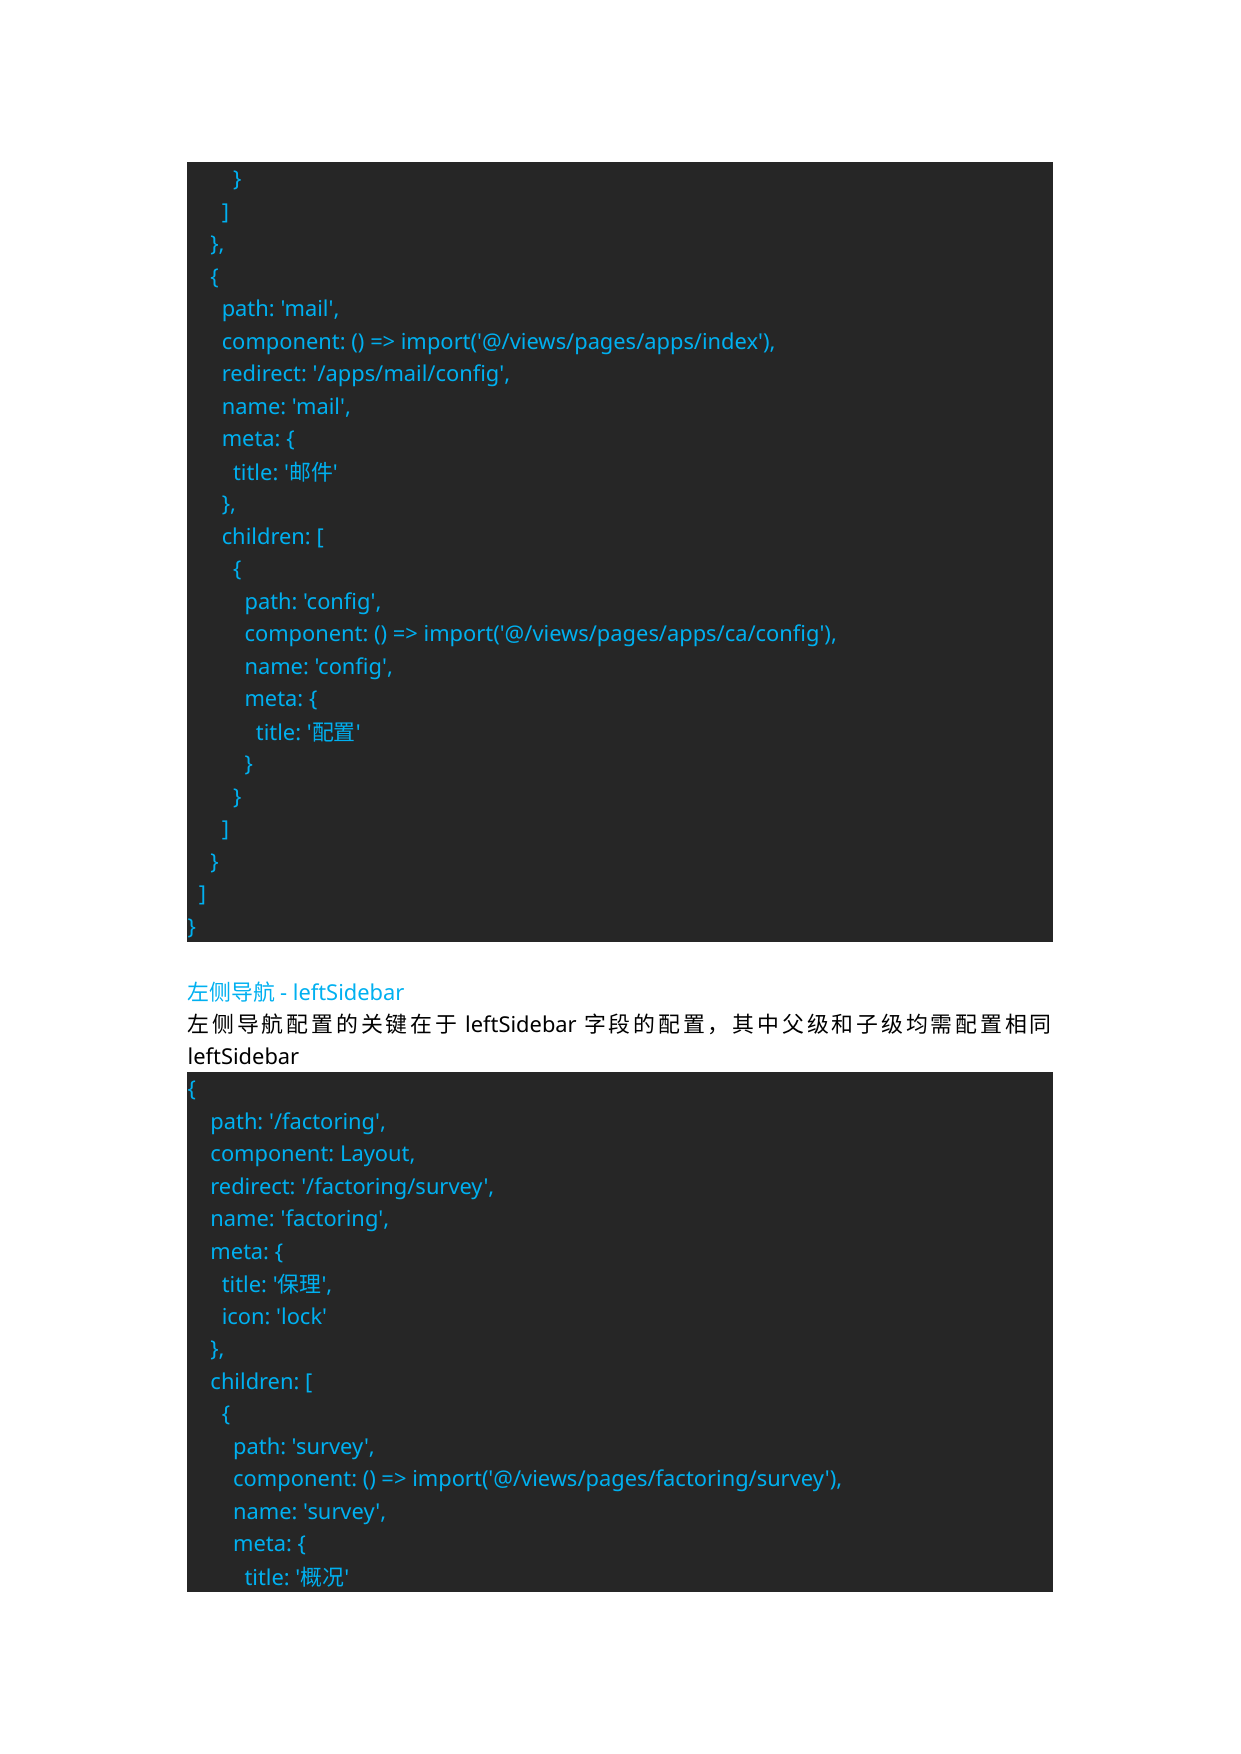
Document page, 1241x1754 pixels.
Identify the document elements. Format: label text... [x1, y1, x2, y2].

text ] [187, 194, 1053, 227]
text meta: { [187, 1527, 1053, 1559]
text name: 'survey', [187, 1494, 1053, 1527]
text children: [ [187, 519, 1053, 552]
text meta: { [187, 422, 1053, 454]
text ] [187, 812, 1053, 844]
text component: () => import('@/views/pages/apps/index'), [187, 324, 1053, 357]
text title: '邮件' [187, 454, 1053, 487]
text { [187, 259, 1053, 292]
text children: [ [187, 1364, 1053, 1397]
text { [187, 1397, 1053, 1429]
text 左侧导航配置的关键在于leftSidebar字段的配置，其中父级和子级均需配置相同leftSidebar [187, 1007, 1053, 1072]
text title: '概况' [187, 1559, 1053, 1592]
text name: 'mail', [187, 389, 1053, 422]
text }, [187, 227, 1053, 259]
text path: 'survey', [187, 1429, 1053, 1462]
text } [187, 779, 1053, 812]
text component: () => import('@/views/pages/factoring/survey'), [187, 1462, 1053, 1494]
text ] [187, 877, 1053, 909]
text name: 'config', [187, 649, 1053, 682]
text meta: { [187, 682, 1053, 714]
text redirect: '/apps/mail/config', [187, 357, 1053, 389]
text { [187, 552, 1053, 584]
text meta: { [187, 1234, 1053, 1267]
text path: 'config', [187, 584, 1053, 617]
text } [187, 162, 1053, 194]
text redirect: '/factoring/survey', [187, 1169, 1053, 1202]
text component: () => import('@/views/pages/apps/ca/config'), [187, 617, 1053, 649]
text name: 'factoring', [187, 1202, 1053, 1234]
text 左侧导航 - leftSidebar [187, 974, 1053, 1007]
text } [187, 747, 1053, 779]
text component: Layout, [187, 1137, 1053, 1169]
text } [187, 909, 1053, 942]
text title: '配置' [187, 714, 1053, 747]
text path: '/factoring', [187, 1104, 1053, 1137]
text { [187, 1072, 1053, 1104]
text }, [187, 487, 1053, 519]
text path: 'mail', [187, 292, 1053, 324]
text icon: 'lock' [187, 1299, 1053, 1332]
text }, [187, 1332, 1053, 1364]
text } [187, 844, 1053, 877]
text title: '保理', [187, 1267, 1053, 1299]
